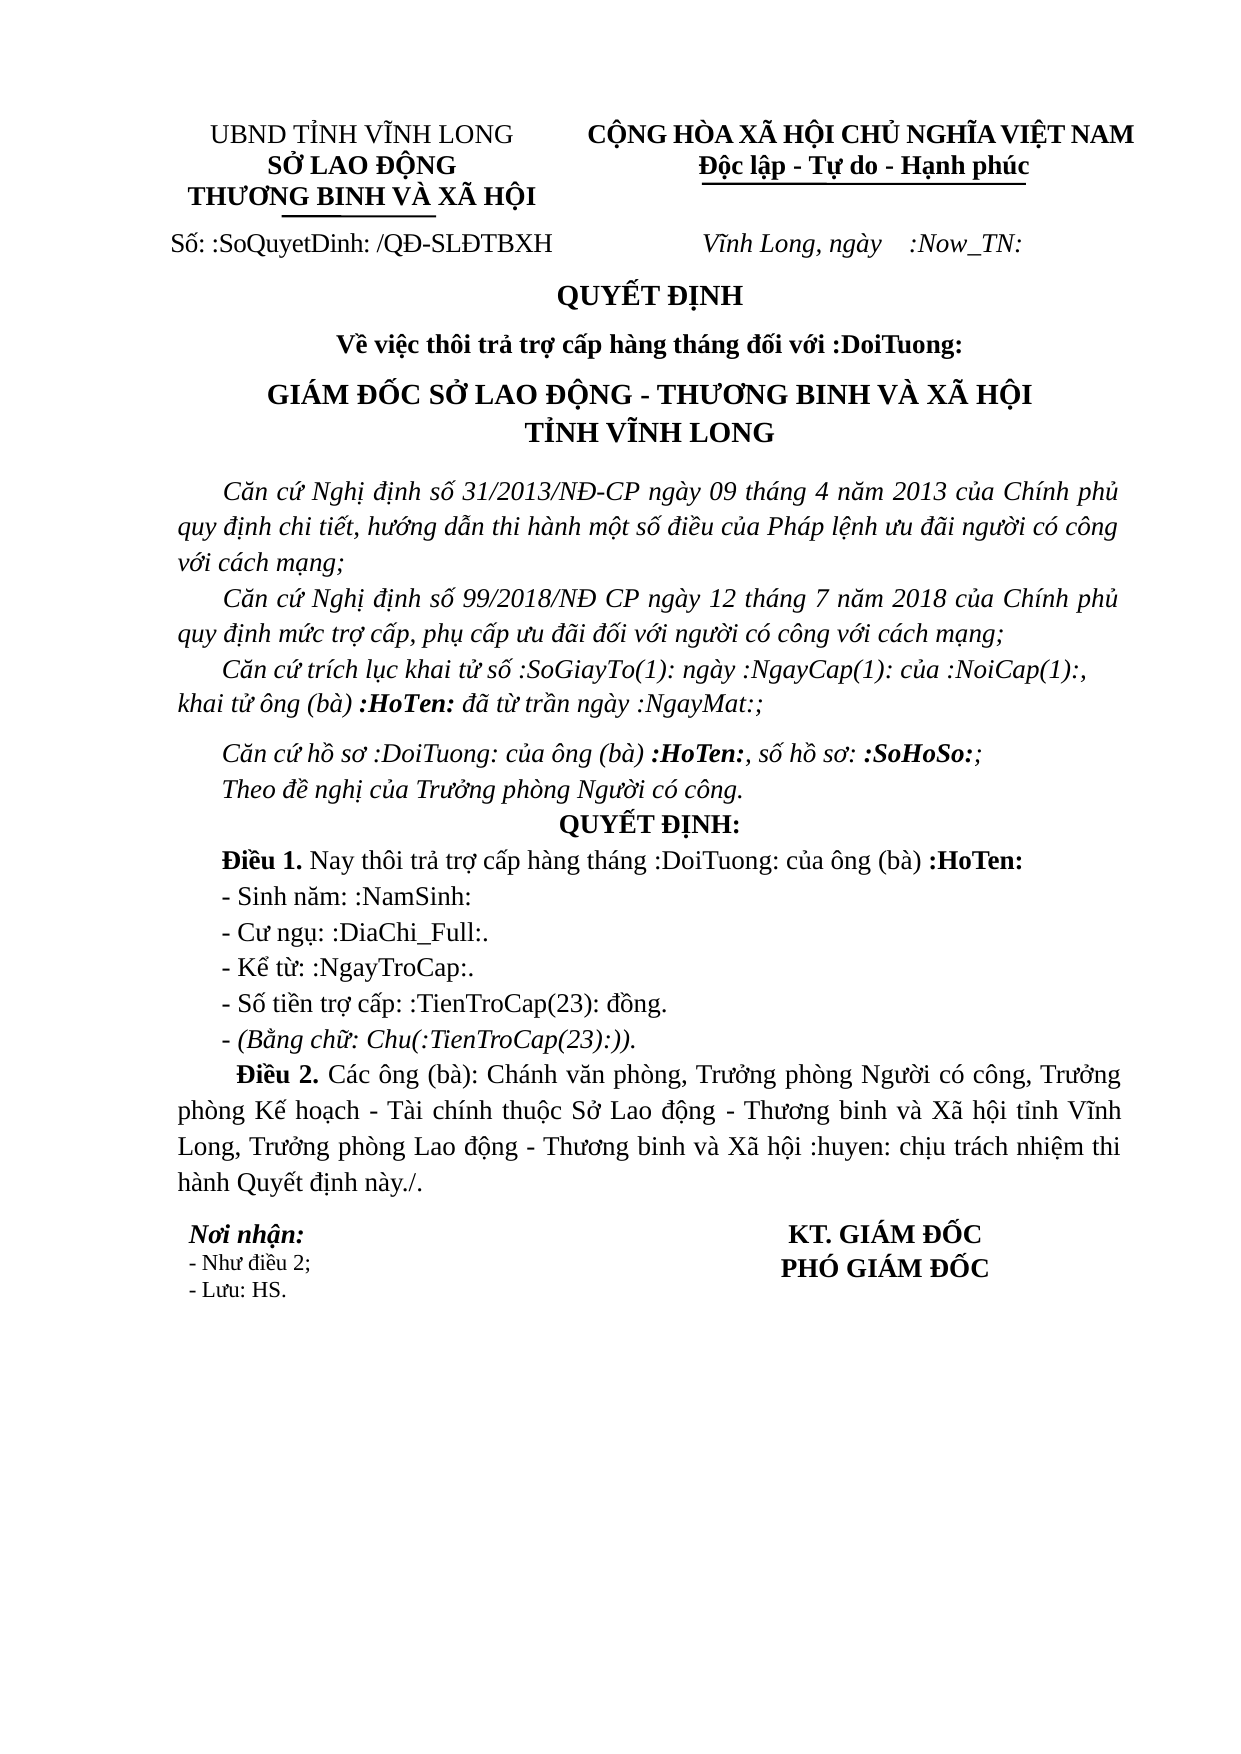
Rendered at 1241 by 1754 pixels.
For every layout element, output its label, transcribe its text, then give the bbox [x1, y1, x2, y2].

table_header KT. GIÁM ĐỐC PHÓ GIÁM ĐỐC [649, 1218, 1121, 1302]
text Căn cứ Nghị định số 99/2018/NĐ CP ngày 12 tháng 7 năm 2018 của Chính phủ quy định mức trợ cấp, phụ cấp ưu đãi đối với người có công với cách mạng; [177, 582, 1122, 649]
text - (Bằng chữ: Chu(:TienTroCap(23):)). [177, 1023, 1122, 1054]
text - Sinh năm: :NamSinh: [177, 880, 1122, 911]
table_header CỘNG HÒA XÃ HỘI CHỦ NGHĨA VIỆT NAM Độc lập - Tự do - Hạnh phúc Vĩnh Long, ngày :Now_TN: [576, 118, 1152, 271]
table_cell QUYẾT ĐỊNH Về việc thôi trả trợ cấp hàng tháng đối với :DoiTuong: GIÁM ĐỐC SỞ LAO ĐỘNG - THƯƠNG BINH VÀ XÃ HỘI TỈNH VĨNH LONG [148, 271, 1152, 474]
text Căn cứ Nghị định số 31/2013/NĐ-CP ngày 09 tháng 4 năm 2013 của Chính phủ quy định chi tiết, hướng dẫn thi hành một số điều của Pháp lệnh ưu đãi người có công với cách mạng; [177, 474, 1122, 577]
text Căn cứ trích lục khai tử số :SoGiayTo(1): ngày :NgayCap(1): của :NoiCap(1):, khai tử ông (bà) :HoTen: đã từ trần ngày :NgayMat:; [177, 653, 1122, 718]
text - Kể từ: :NgayTroCap:. [177, 951, 1122, 982]
text Căn cứ hồ sơ :DoiTuong: của ông (bà) :HoTen:, số hồ sơ: :SoHoSo:; [177, 737, 1122, 768]
text Theo đề nghị của Trưởng phòng Người có công. [177, 773, 1122, 804]
text Điều 2. Các ông (bà): Chánh văn phòng, Trưởng phòng Người có công, Trưởng phòng Kế hoạch - Tài chính thuộc Sở Lao động - Thương binh và Xã hội tỉnh Vĩnh Long, Trưởng phòng Lao động - Thương binh và Xã hội :huyen: chịu trách nhiệm thi hành Quyết định này./. [177, 1058, 1122, 1197]
text - Số tiền trợ cấp: :TienTroCap(23): đồng. [177, 987, 1122, 1018]
text Điều 1. Nay thôi trả trợ cấp hàng tháng :DoiTuong: của ông (bà) :HoTen: [177, 844, 1122, 875]
text - Cư ngụ: :DiaChi_Full:. [177, 916, 1122, 947]
table_header Nơi nhận: - Như điều 2; - Lưu: HS. [177, 1218, 649, 1302]
table_header UBND TỈNH VĨNH LONG SỞ LAO ĐỘNG THƯƠNG BINH VÀ XÃ HỘI Số: :SoQuyetDinh: /QĐ-SLĐTBXH [148, 118, 576, 271]
text QUYẾT ĐỊNH: [177, 808, 1122, 839]
